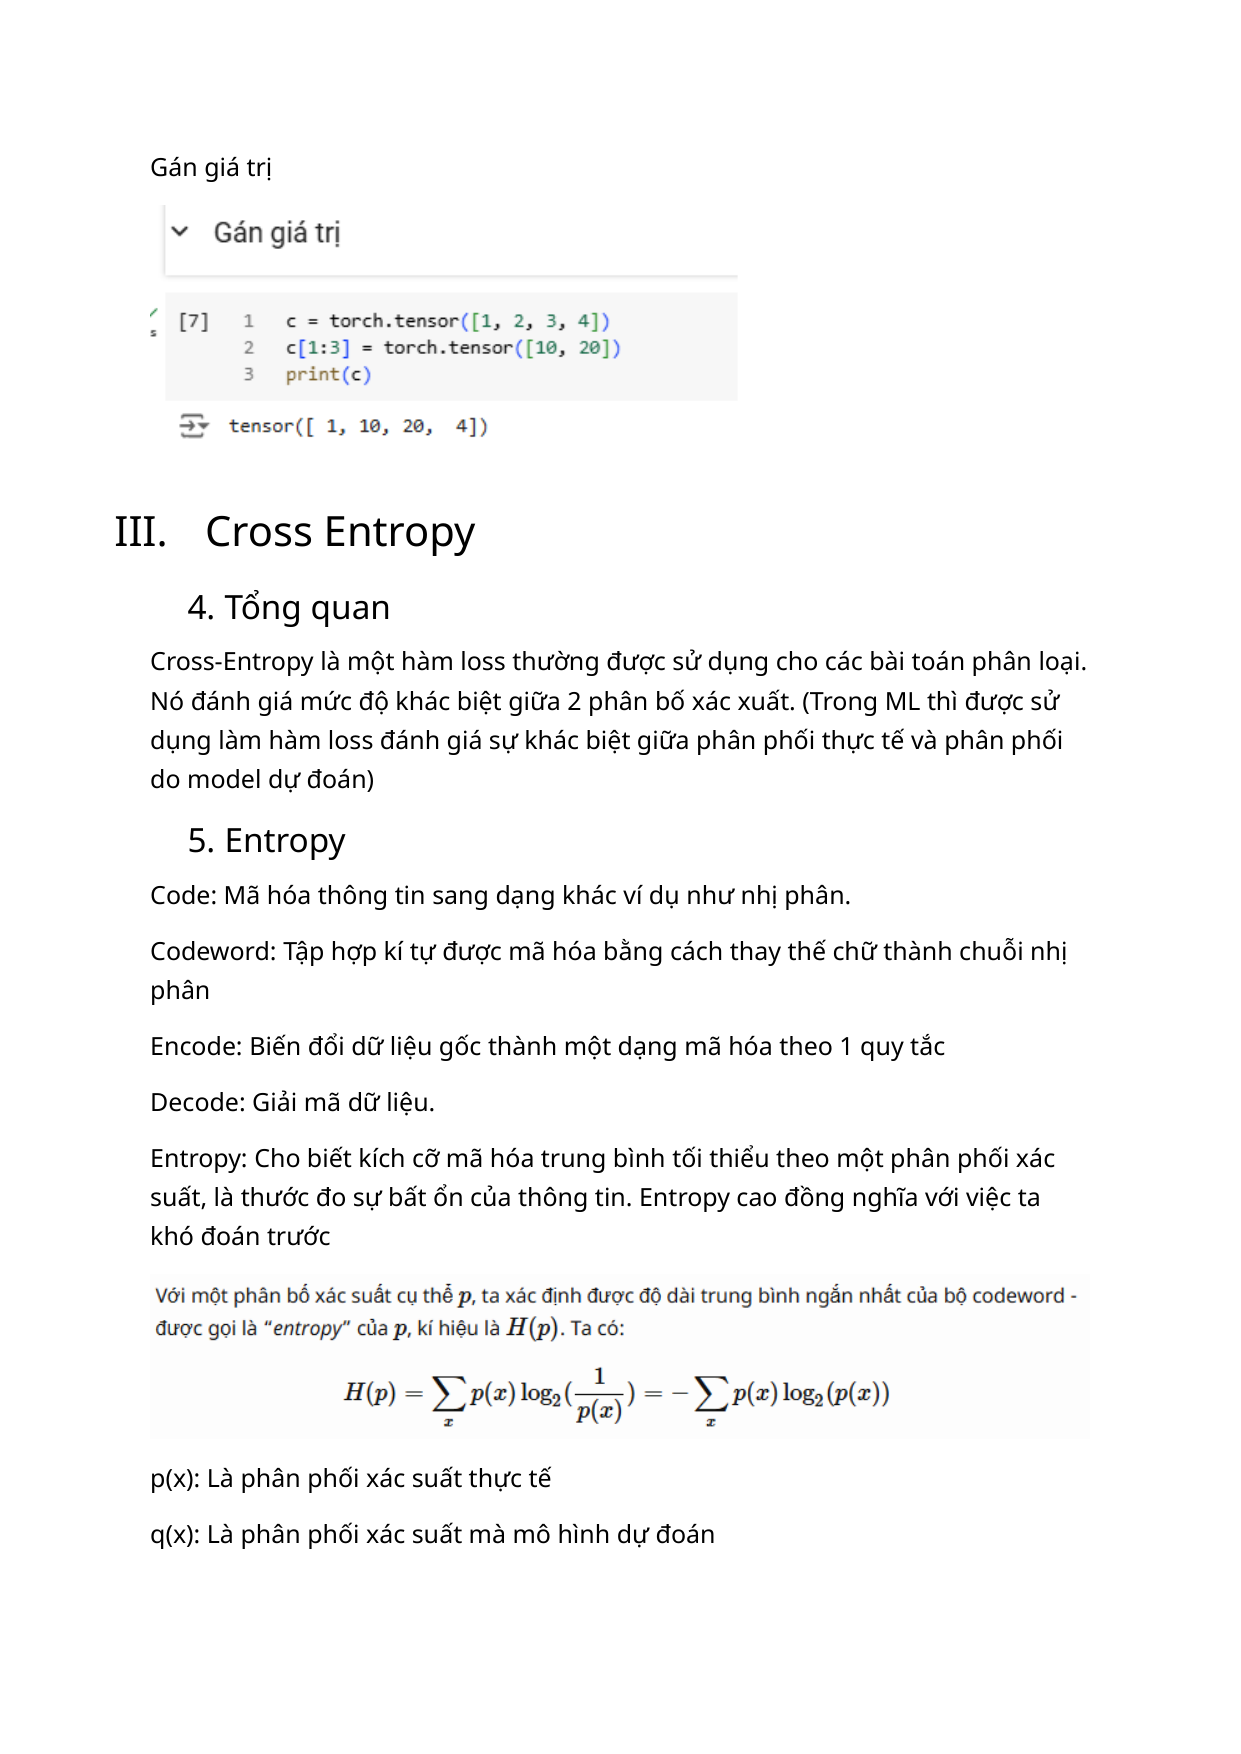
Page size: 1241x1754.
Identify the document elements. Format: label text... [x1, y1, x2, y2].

text Decode: Giải mã dữ liệu. [150, 1084, 1090, 1118]
subtitle Entropy [187, 817, 1090, 863]
picture [150, 1274, 1091, 1439]
subtitle Cross Entropy [168, 502, 1090, 558]
text Code: Mã hóa thông tin sang dạng khác ví dụ như nhị phân. [150, 878, 1090, 912]
text q(x): Là phân phối xác suất mà mô hình dự đoán [150, 1516, 1090, 1551]
subtitle Tổng quan [187, 583, 1090, 629]
text Encode: Biến đổi dữ liệu gốc thành một dạng mã hóa theo 1 quy tắc [150, 1029, 1090, 1063]
text Entropy: Cho biết kích cỡ mã hóa trung bình tối thiểu theo một phân phối xác suất, là thước đo sự bất ổn của thông tin. Entropy cao đồng nghĩa với việc ta khó đoán trước [150, 1140, 1090, 1253]
text Gán giá trị [150, 150, 1090, 184]
text Codeword: Tập hợp kí tự được mã hóa bằng cách thay thế chữ thành chuỗi nhị phân [150, 934, 1090, 1007]
text Cross-Entropy là một hàm loss thường được sử dụng cho các bài toán phân loại. Nó đánh giá mức độ khác biệt giữa 2 phân bố xác xuất. (Trong ML thì được sử dụng làm hàm loss đánh giá sự khác biệt giữa phân phối thực tế và phân phối do model dự đoán) [150, 644, 1090, 796]
picture [150, 205, 738, 459]
text p(x): Là phân phối xác suất thực tế [150, 1461, 1090, 1495]
